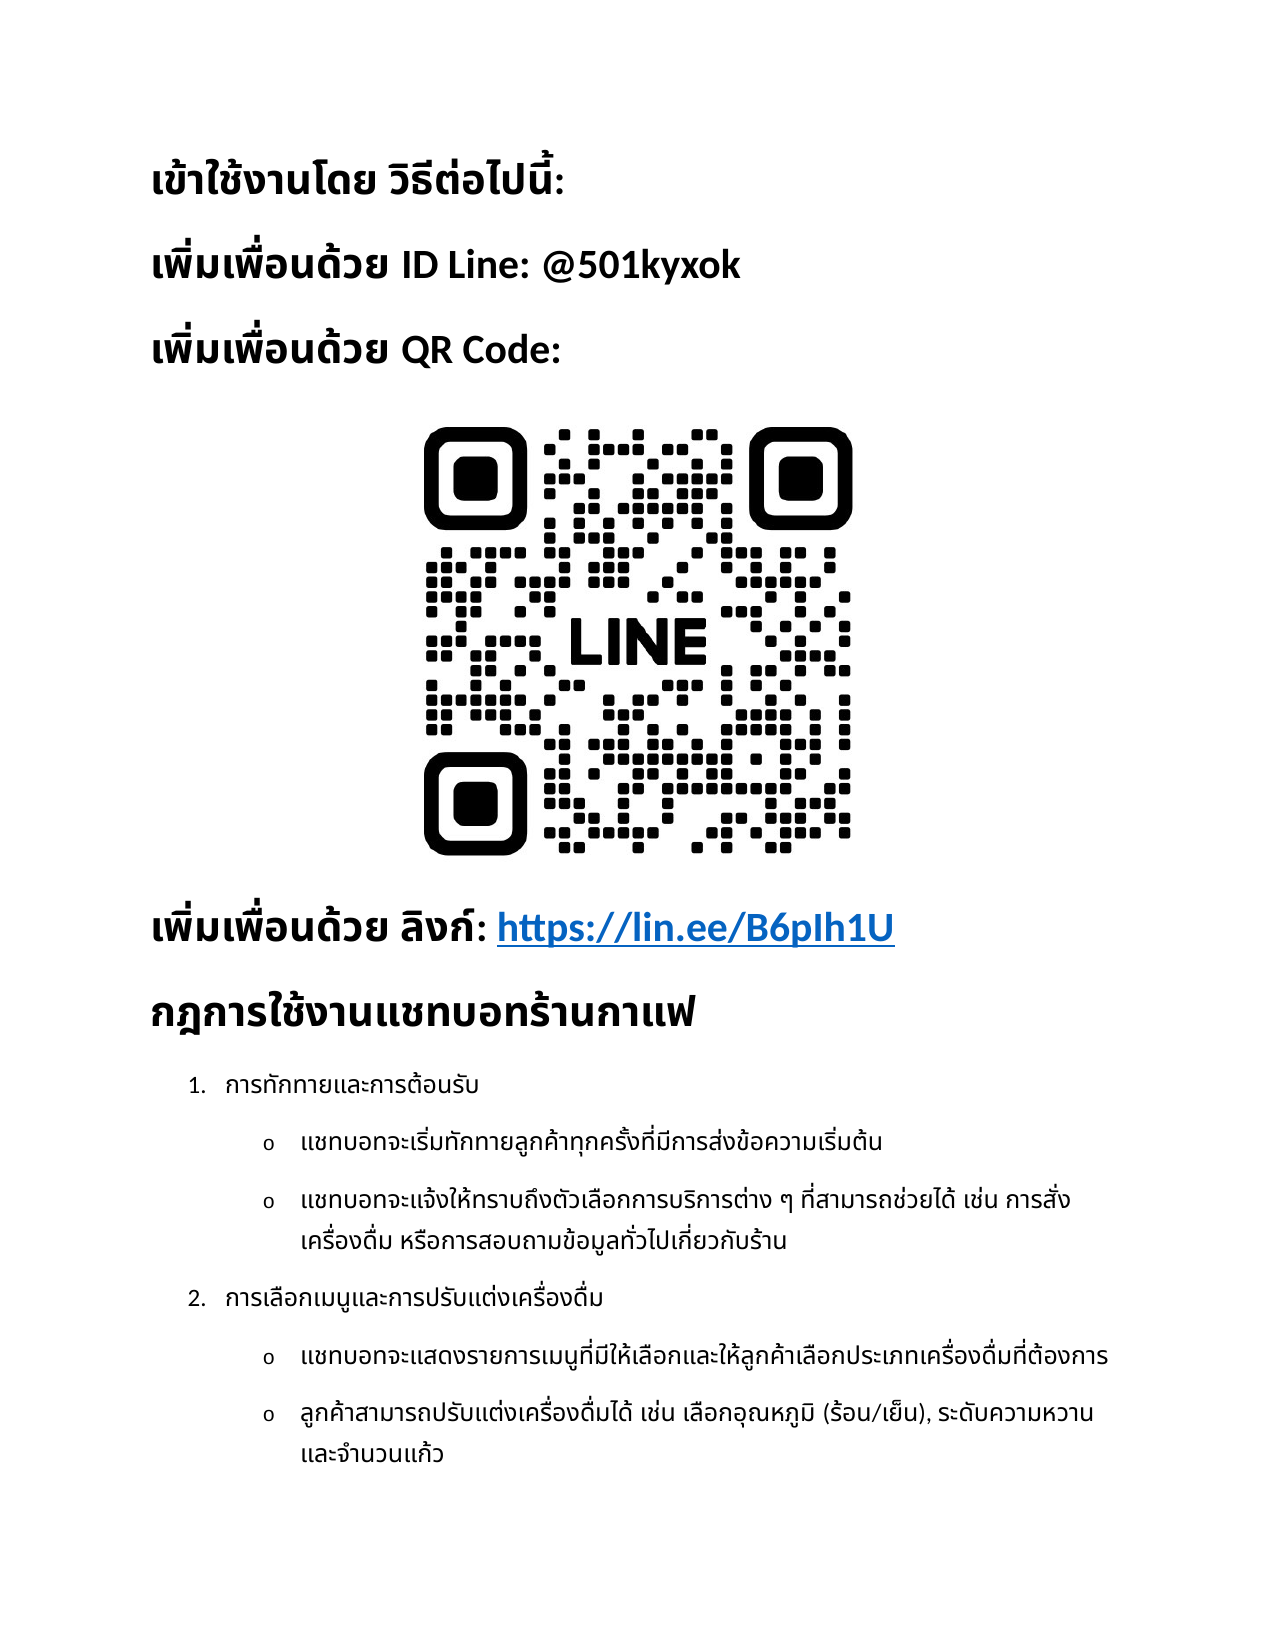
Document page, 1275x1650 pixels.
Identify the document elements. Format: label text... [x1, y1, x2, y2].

list การเลือกเมนูและการปรับแต่งเครื่องดื่ม [187, 1280, 1125, 1318]
list การทักทายและการต้อนรับ [187, 1067, 1125, 1104]
list แชทบอทจะเริ่มทักทายลูกค้าทุกครั้งที่มีการส่งข้อความเริ่มต้น [262, 1124, 1125, 1162]
text เพิ่มเพื่อนด้วย QR Code: [150, 319, 1125, 382]
text เข้าใช้งานโดย วิธีต่อไปนี้: [150, 150, 1125, 213]
list แชทบอทจะแสดงรายการเมนูที่มีให้เลือกและให้ลูกค้าเลือกประเภทเครื่องดื่มที่ต้องการ [262, 1338, 1125, 1375]
text เพิ่มเพื่อนด้วย ID Line: @501kyxok [150, 234, 1125, 297]
picture [400, 403, 876, 879]
text กฎการใช้งานแชทบอทร้านกาแฟ [150, 982, 1125, 1045]
list แชทบอทจะแจ้งให้ทราบถึงตัวเลือกการบริการต่าง ๆ ที่สามารถช่วยได้ เช่น การสั่งเครื่องดื่ม หรือการสอบถามข้อมูลทั่วไปเกี่ยวกับร้าน [262, 1182, 1125, 1260]
list ลูกค้าสามารถปรับแต่งเครื่องดื่มได้ เช่น เลือกอุณหภูมิ (ร้อน/เย็น), ระดับความหวาน และจำนวนแก้ว [262, 1395, 1125, 1474]
text เพิ่มเพื่อนด้วย ลิงก์: https://lin.ee/B6pIh1U [150, 898, 1125, 961]
